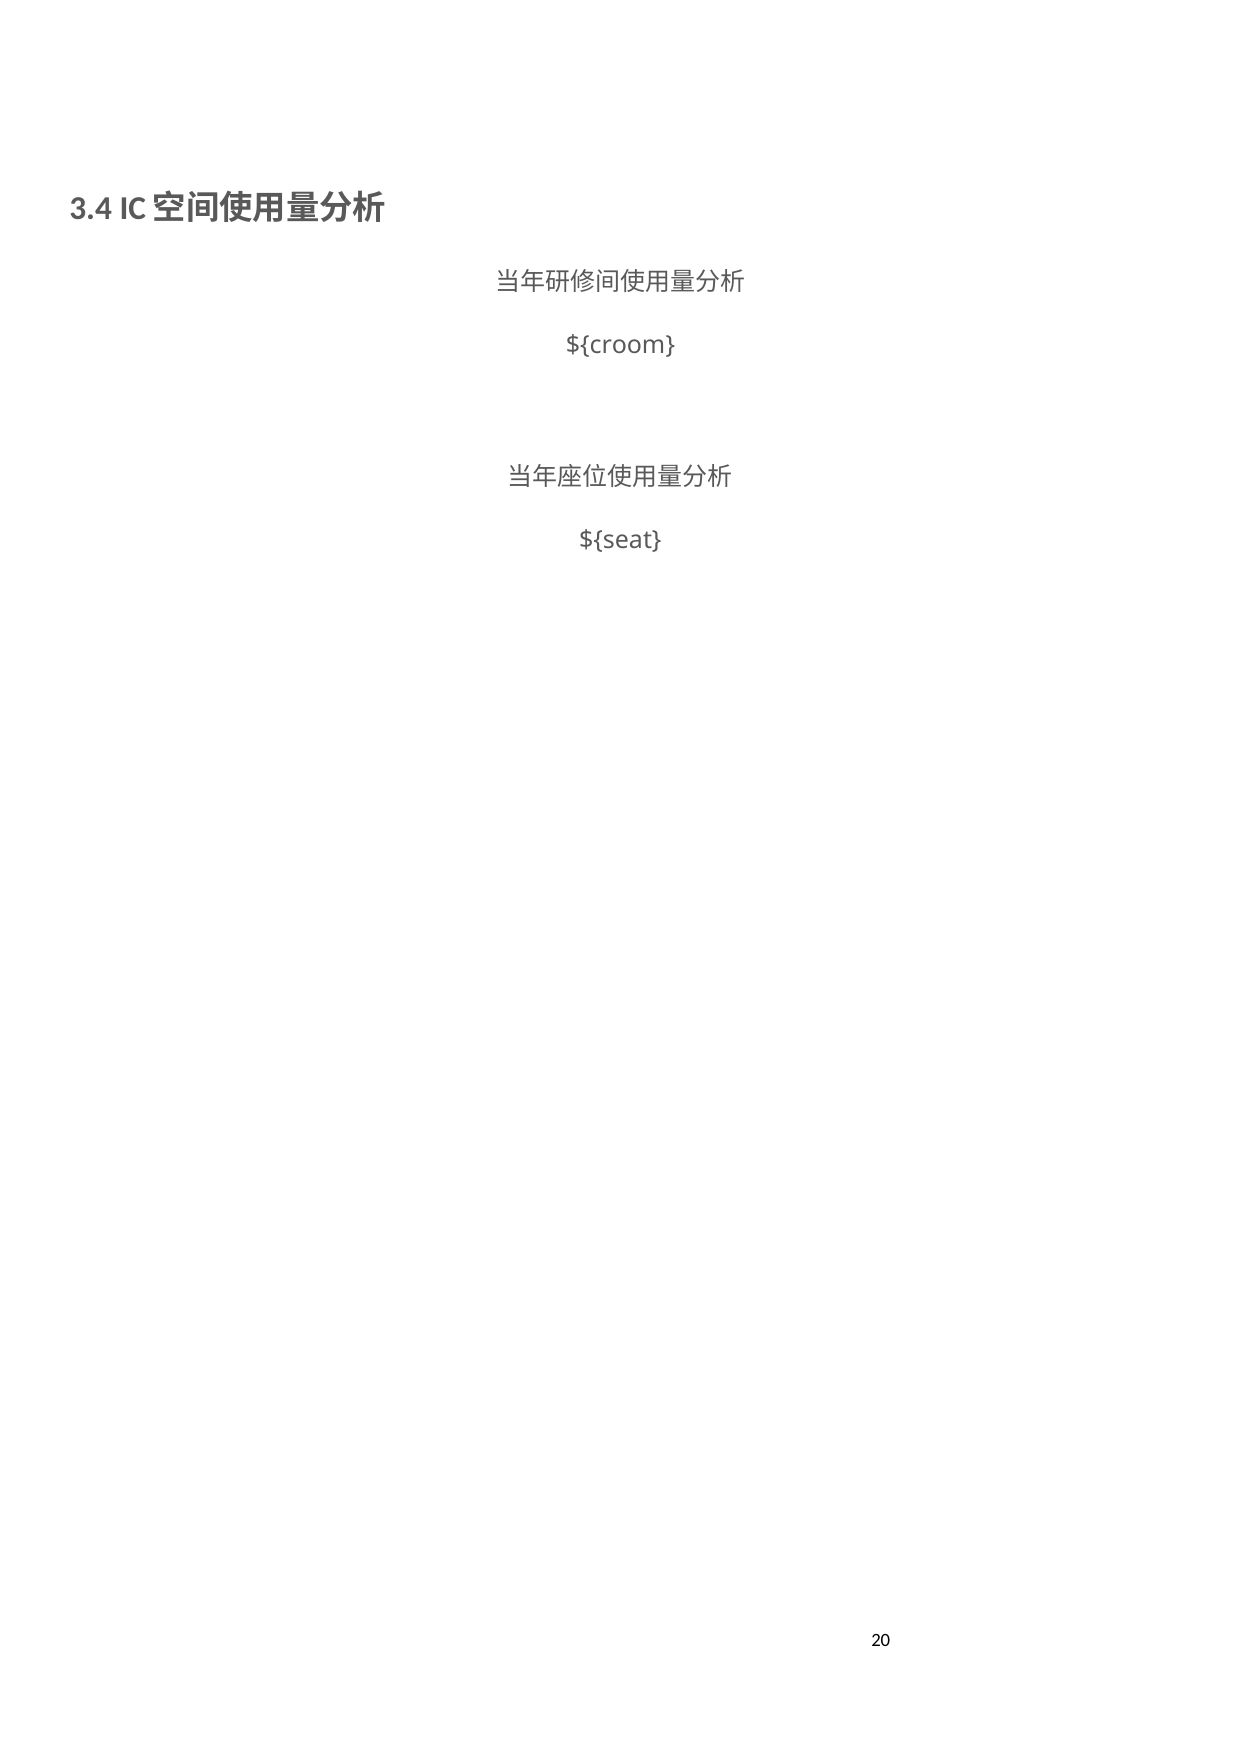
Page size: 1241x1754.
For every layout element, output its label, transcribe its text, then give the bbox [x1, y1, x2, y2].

text ${croom} [69, 312, 1171, 377]
text ${seat} [69, 507, 1171, 572]
text 当年座位使用量分析 [69, 442, 1171, 507]
text 当年研修间使用量分析 [69, 247, 1171, 312]
subtitle 3.4 IC空间使用量分析 [69, 172, 1171, 237]
